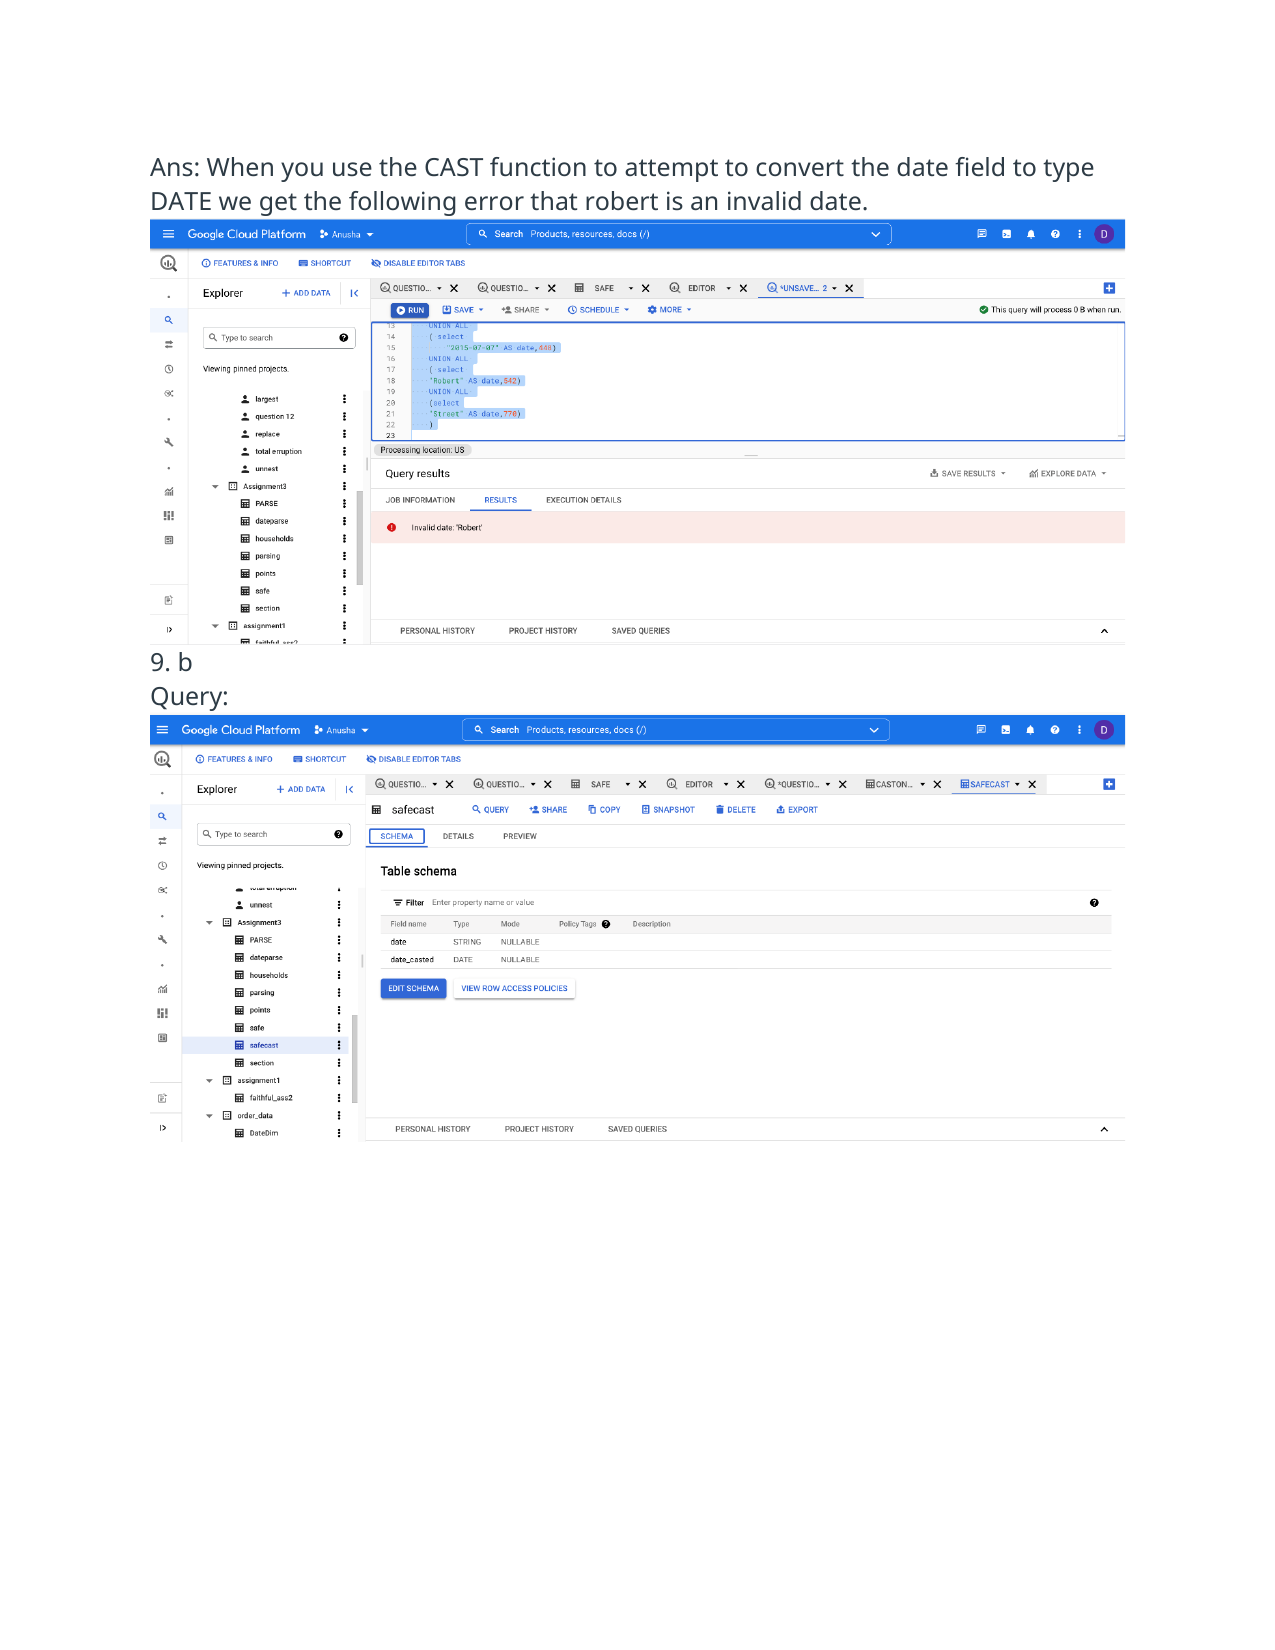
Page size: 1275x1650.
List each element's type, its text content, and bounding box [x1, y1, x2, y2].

picture [150, 218, 1125, 645]
text Query: [150, 678, 1125, 712]
text Ans: When you use the CAST function to attempt to convert the date field to type DATE we get the following error that robert is an invalid date. [150, 150, 1125, 218]
text 9. b [150, 645, 1125, 678]
picture [150, 712, 1125, 1142]
